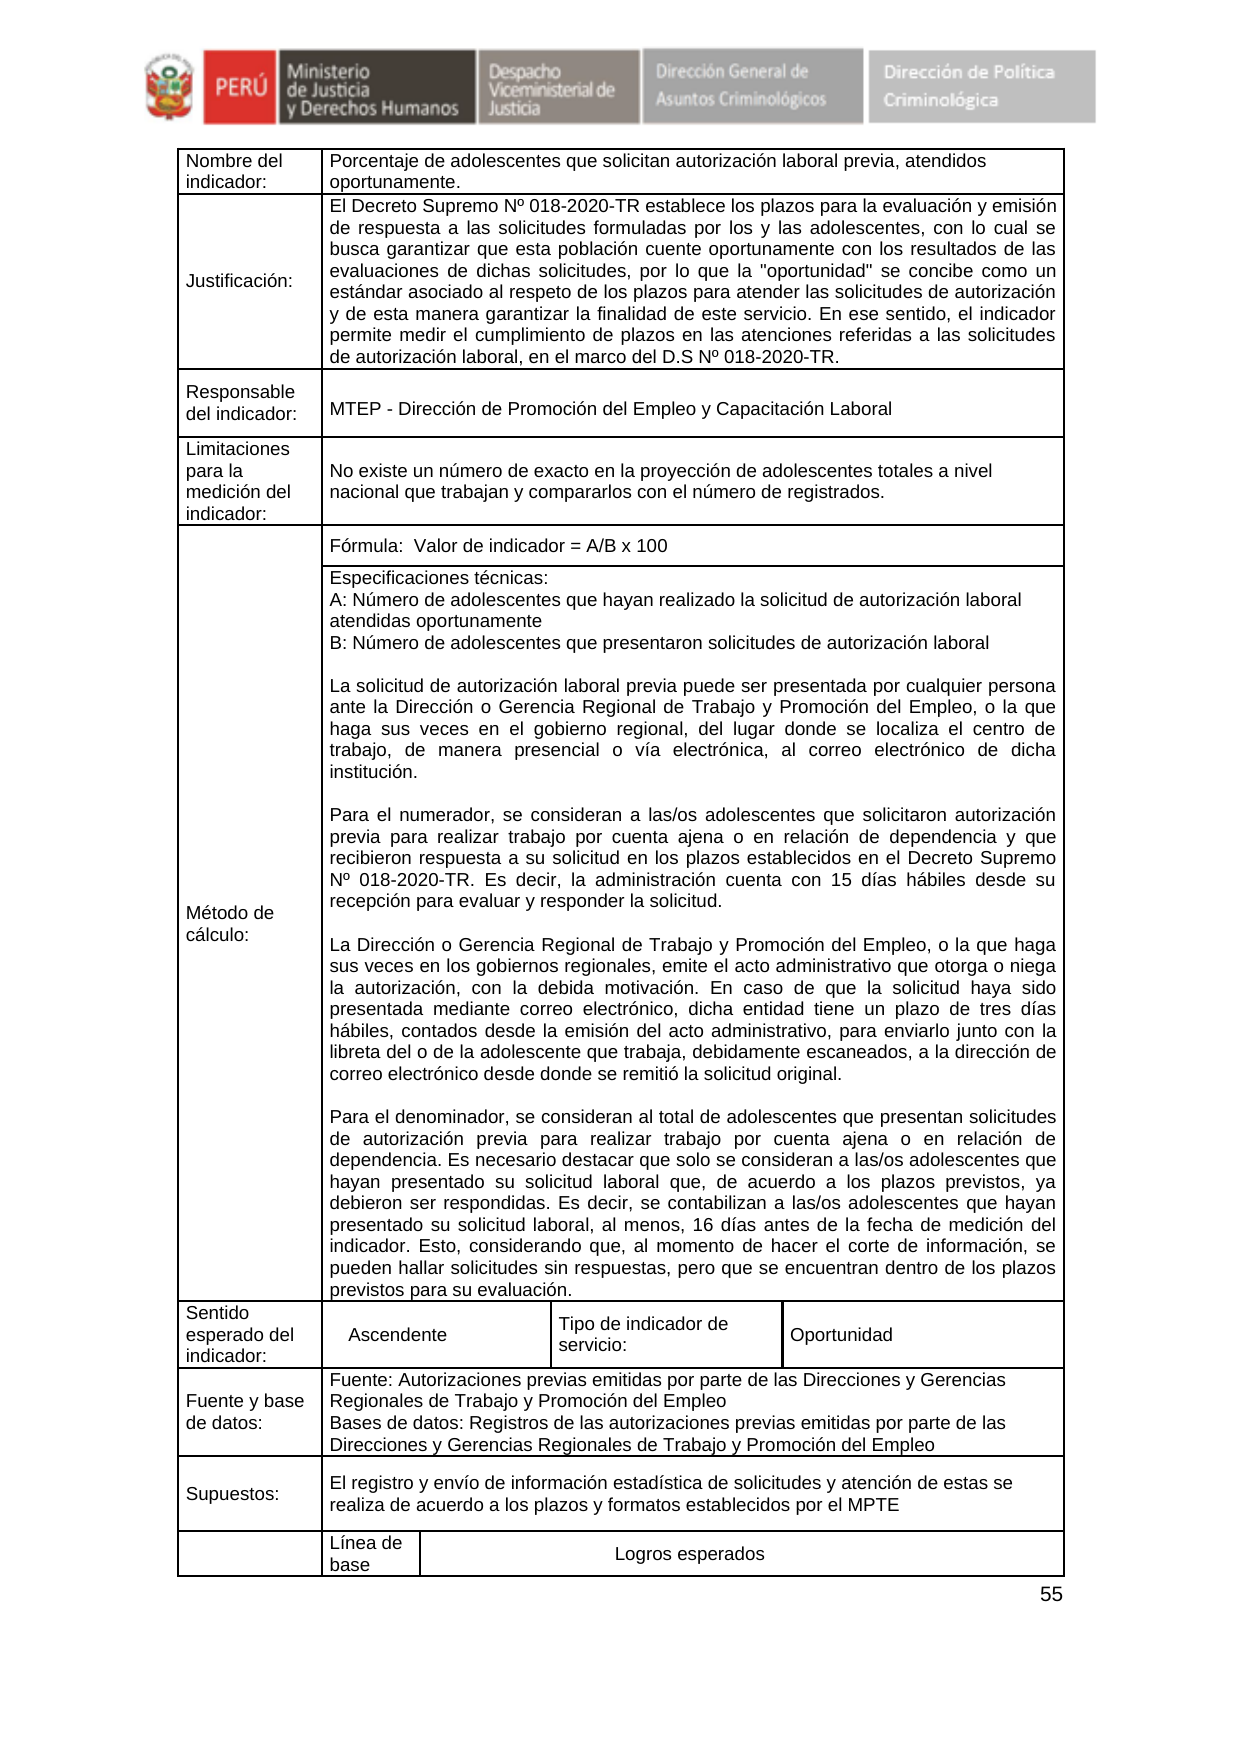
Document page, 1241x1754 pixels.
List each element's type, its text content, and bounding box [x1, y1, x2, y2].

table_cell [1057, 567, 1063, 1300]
table_cell Responsable del indicador: [179, 370, 321, 436]
table_cell Logros esperados [421, 1532, 1063, 1575]
table_cell Método de cálculo: [179, 526, 321, 1300]
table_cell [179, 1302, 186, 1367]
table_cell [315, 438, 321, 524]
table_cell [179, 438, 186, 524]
table_cell Supuestos: [179, 1457, 321, 1530]
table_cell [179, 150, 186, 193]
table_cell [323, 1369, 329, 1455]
table_cell No existe un número de exacto en la proyección de adolescentes totales a nivel nacional que trabajan y compararlos con el número de registrados. [323, 438, 1063, 524]
table_cell MTEP - Dirección de Promoción del Empleo y Capacitación Laboral [323, 370, 1063, 436]
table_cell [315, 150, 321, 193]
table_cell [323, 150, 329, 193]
table_cell Tipo de indicador de servicio: [552, 1302, 781, 1367]
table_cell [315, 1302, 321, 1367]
table_cell Fórmula: Valor de indicador = A/B x 100 [323, 526, 1063, 565]
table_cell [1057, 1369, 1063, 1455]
picture [143, 46, 1097, 126]
table_cell Justificación: [179, 195, 321, 367]
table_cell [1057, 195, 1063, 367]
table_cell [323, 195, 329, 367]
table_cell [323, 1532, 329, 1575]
table_cell Ascendente [323, 1302, 550, 1367]
table_cell Fuente y base de datos: [179, 1369, 321, 1455]
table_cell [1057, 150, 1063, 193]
table_cell El registro y envío de información estadística de solicitudes y atención de estas se realiza de acuerdo a los plazos y formatos establecidos por el MPTE [323, 1457, 1063, 1530]
table_cell Oportunidad [784, 1302, 1063, 1367]
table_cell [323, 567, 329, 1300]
table_cell [179, 1532, 321, 1575]
